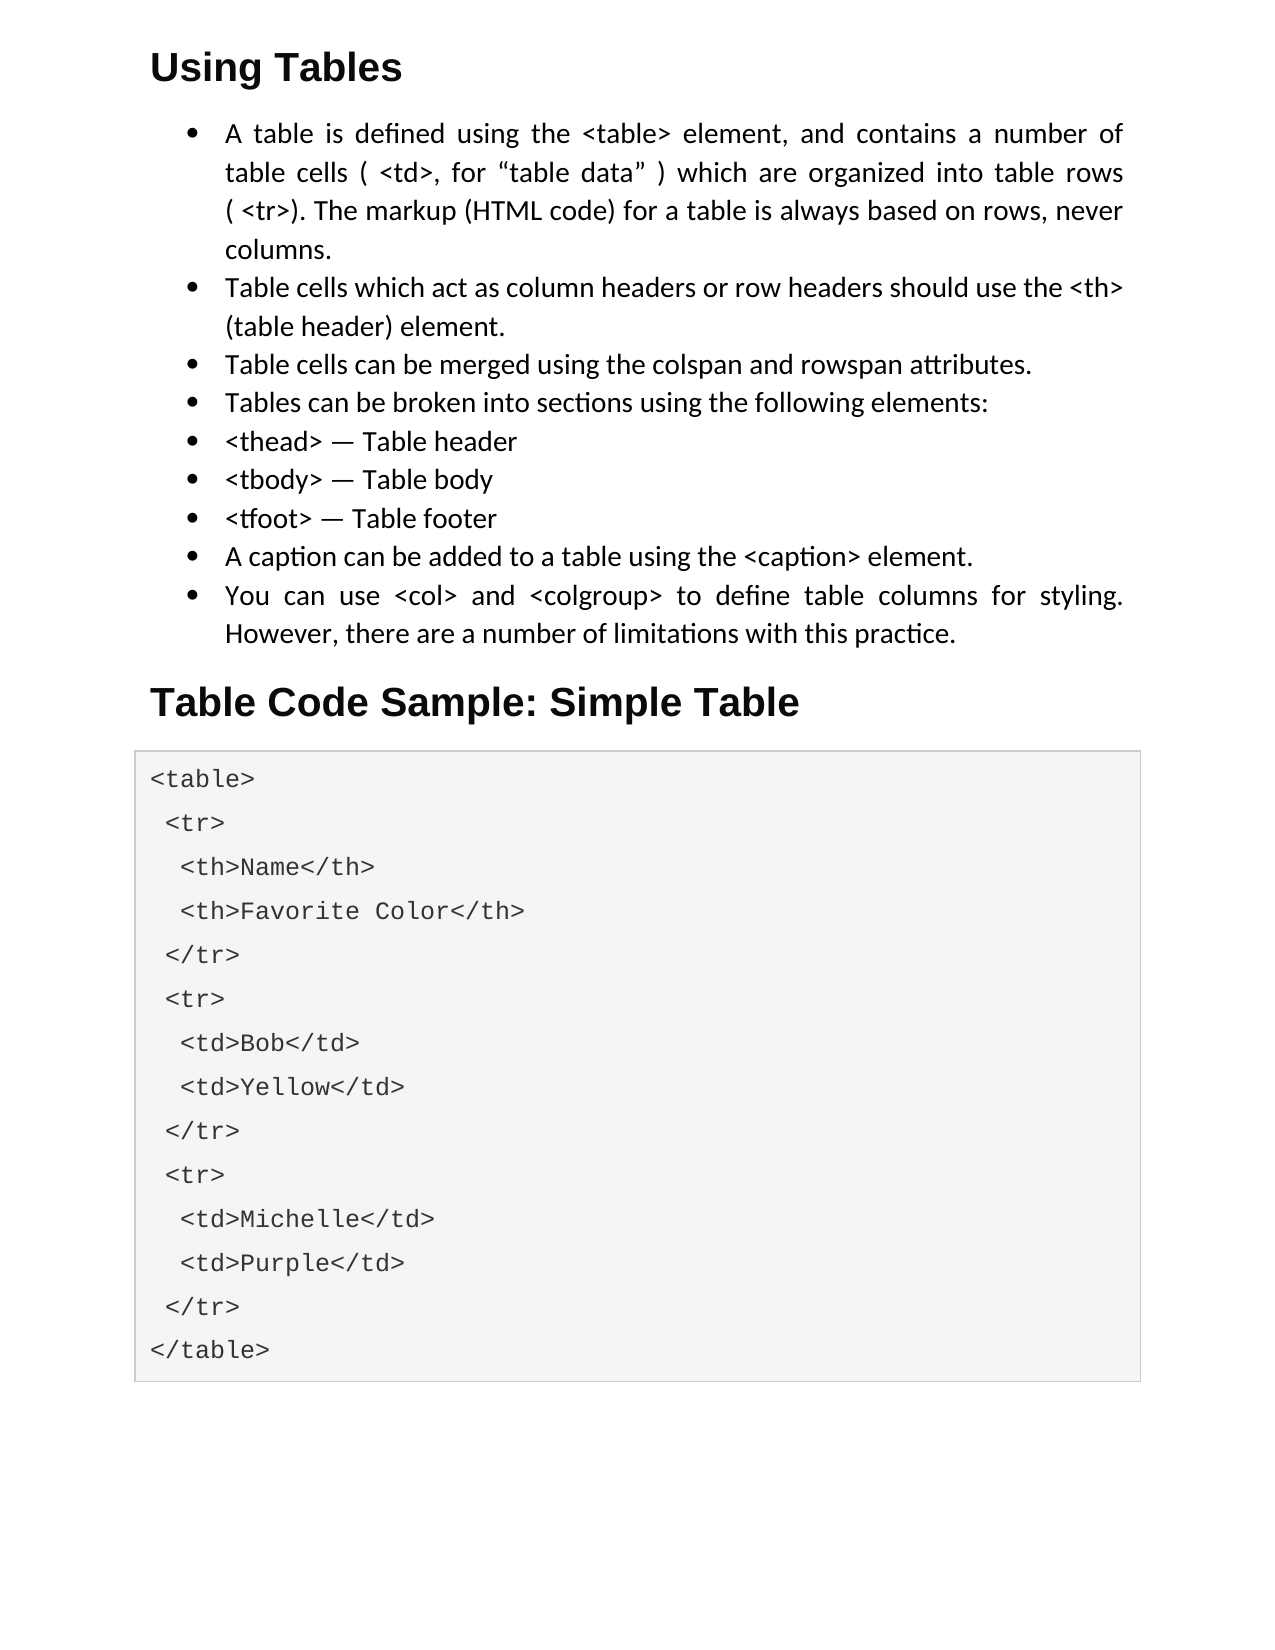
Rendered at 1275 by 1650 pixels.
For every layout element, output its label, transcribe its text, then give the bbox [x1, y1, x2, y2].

text <tr> [136, 1146, 1140, 1190]
text Using Tables [150, 44, 1125, 91]
list A caption can be added to a table using the <caption> element. [187, 538, 1125, 574]
text <table> [136, 752, 1140, 794]
text <tr> [136, 970, 1140, 1014]
text <td>Michelle</td> [136, 1190, 1140, 1234]
list <thead> — Table header [187, 423, 1125, 459]
text <th>Favorite Color</th> [136, 882, 1140, 926]
text <td>Bob</td> [136, 1014, 1140, 1058]
list Table cells can be merged using the colspan and rowspan attributes. [187, 346, 1125, 382]
text <td>Purple</td> [136, 1234, 1140, 1278]
text </tr> [136, 926, 1140, 970]
list You can use <col> and <colgroup> to define table columns for styling. However, there are a number of limitations with this practice. [187, 577, 1125, 651]
text </tr> [136, 1278, 1140, 1322]
text <th>Name</th> [136, 838, 1140, 882]
text <td>Yellow</td> [136, 1058, 1140, 1102]
subtitle Table Code Sample: Simple Table [150, 679, 1125, 725]
text <tr> [136, 794, 1140, 838]
list <tbody> — Table body [187, 461, 1125, 497]
list Tables can be broken into sections using the following elements: [187, 384, 1125, 420]
list A table is defined using the <table> element, and contains a number of table cells ( <td>, for “table data” ) which are organized into table rows ( <tr>). The markup (HTML code) for a table is always based on rows, never columns. [187, 116, 1125, 266]
text </tr> [136, 1102, 1140, 1146]
list Table cells which act as column headers or row headers should use the <th> (table header) element. [187, 269, 1125, 343]
text </table> [136, 1322, 1140, 1381]
list <tfoot> — Table footer [187, 500, 1125, 536]
